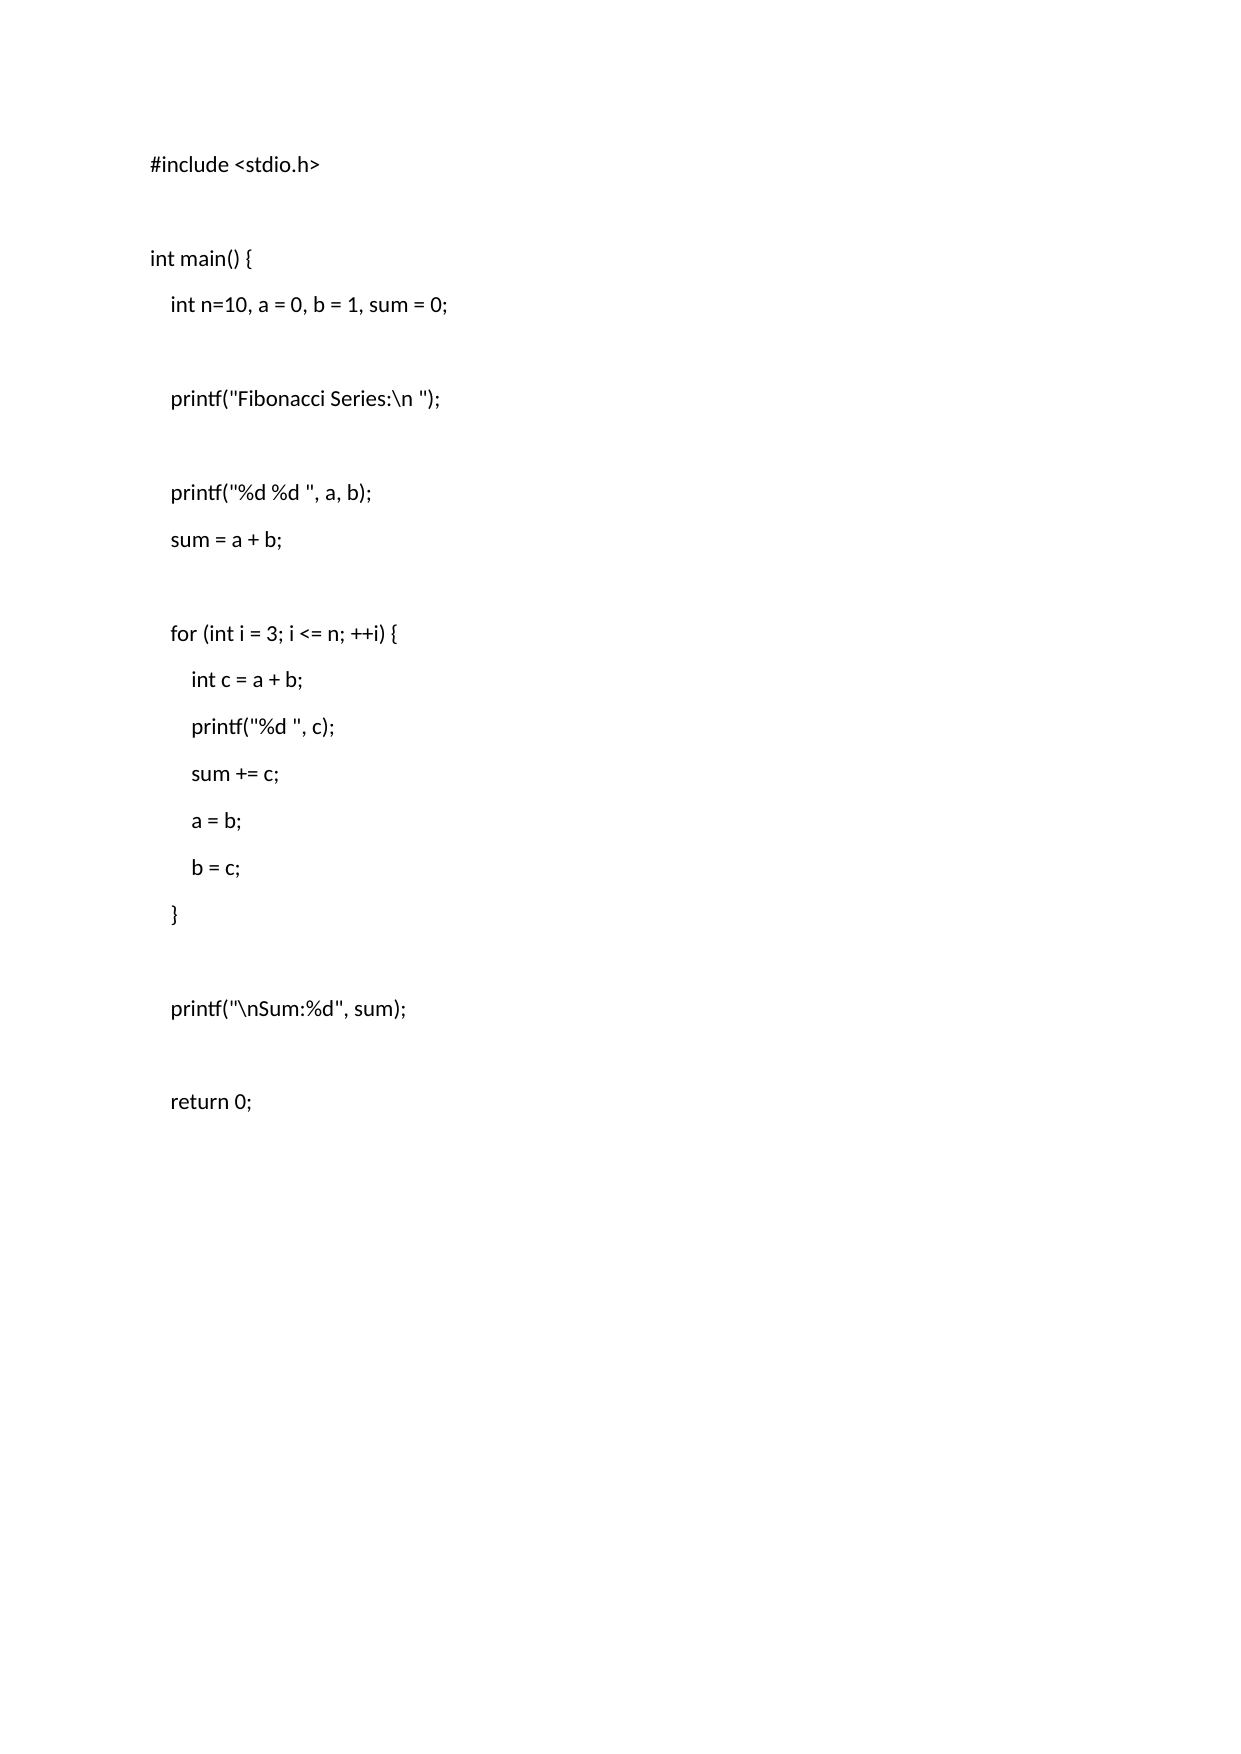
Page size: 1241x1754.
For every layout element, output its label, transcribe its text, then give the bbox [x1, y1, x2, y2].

text a = b; [150, 806, 1090, 834]
text sum += c; [150, 759, 1090, 787]
text b = c; [150, 853, 1090, 881]
text int c = a + b; [150, 666, 1090, 694]
text int n=10, a = 0, b = 1, sum = 0; [150, 291, 1090, 319]
text for (int i = 3; i <= n; ++i) { [150, 619, 1090, 647]
text sum = a + b; [150, 525, 1090, 553]
text printf("%d ", c); [150, 712, 1090, 741]
text printf("\nSum:%d", sum); [150, 994, 1090, 1022]
text #include <stdio.h> [150, 150, 1090, 178]
text printf("%d %d ", a, b); [150, 478, 1090, 506]
text return 0; [150, 1087, 1090, 1116]
text printf("Fibonacci Series:\n "); [150, 384, 1090, 412]
text int main() { [150, 244, 1090, 272]
text } [150, 900, 1090, 928]
